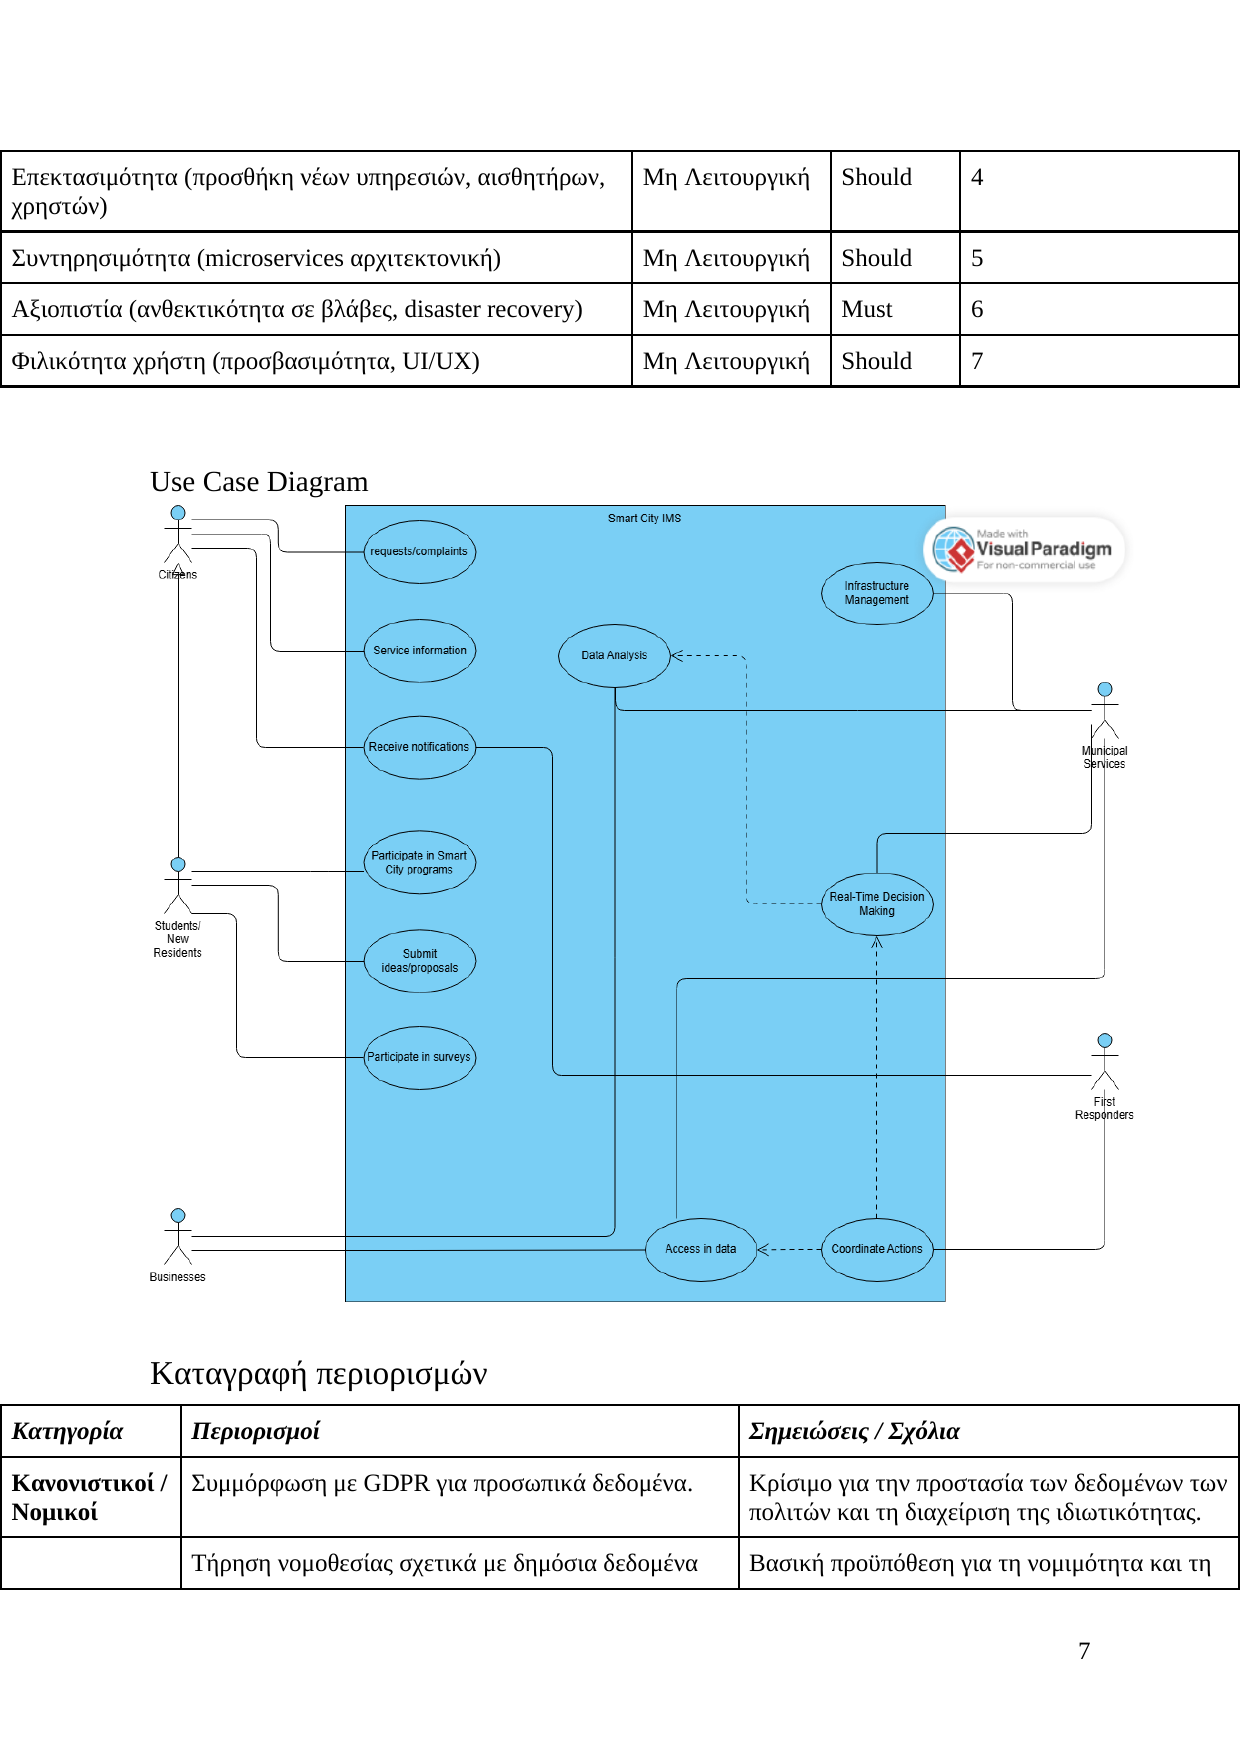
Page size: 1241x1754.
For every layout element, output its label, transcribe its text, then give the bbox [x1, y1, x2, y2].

table_cell Μη Λειτουργική [633, 336, 830, 385]
table_cell 6 [961, 284, 1238, 334]
table_cell Must [832, 284, 959, 334]
table_cell Μη Λειτουργική [633, 284, 830, 334]
picture [150, 505, 1134, 1302]
table_header Σημειώσεις / Σχόλια [740, 1406, 1238, 1456]
table_cell [2, 1538, 180, 1588]
table_cell Συμμόρφωση με GDPR για προσωπικά δεδομένα. [182, 1458, 738, 1536]
table_cell 7 [961, 336, 1238, 385]
table_cell Τήρηση νομοθεσίας σχετικά με δημόσια δεδομένα και υποδομές. [182, 1538, 738, 1588]
subtitle Καταγραφή περιορισμών [150, 1353, 1090, 1391]
table_header Κατηγορία [2, 1406, 180, 1456]
table_cell Should [832, 336, 959, 385]
table_cell Μη Λειτουργική [633, 152, 830, 230]
table_cell Should [832, 152, 959, 230]
table_cell 4 [961, 152, 1238, 230]
subtitle Use Case Diagram [150, 464, 1090, 497]
table_cell 5 [961, 233, 1238, 282]
table_cell Κανονιστικοί / Νομικοί [2, 1458, 180, 1536]
table_cell Συντηρησιμότητα (microservices αρχιτεκτονική) [2, 233, 631, 282]
table_cell Κρίσιμο για την προστασία των δεδομένων των πολιτών και τη διαχείριση της ιδιωτικότητας. [740, 1458, 1238, 1536]
table_cell Μη Λειτουργική [633, 233, 830, 282]
table_cell Βασική προϋπόθεση για τη νομιμότητα και τη διαφάνεια της λειτουργίας των δημοτικών υπηρεσιών. [740, 1538, 1238, 1588]
table_cell Αξιοπιστία (ανθεκτικότητα σε βλάβες, disaster recovery) [2, 284, 631, 334]
table_cell Should [832, 233, 959, 282]
table_header Περιορισμοί [182, 1406, 738, 1456]
table_cell Φιλικότητα χρήστη (προσβασιμότητα, UI/UX) [2, 336, 631, 385]
table_cell Επεκτασιμότητα (προσθήκη νέων υπηρεσιών, αισθητήρων, χρηστών) [2, 152, 631, 230]
